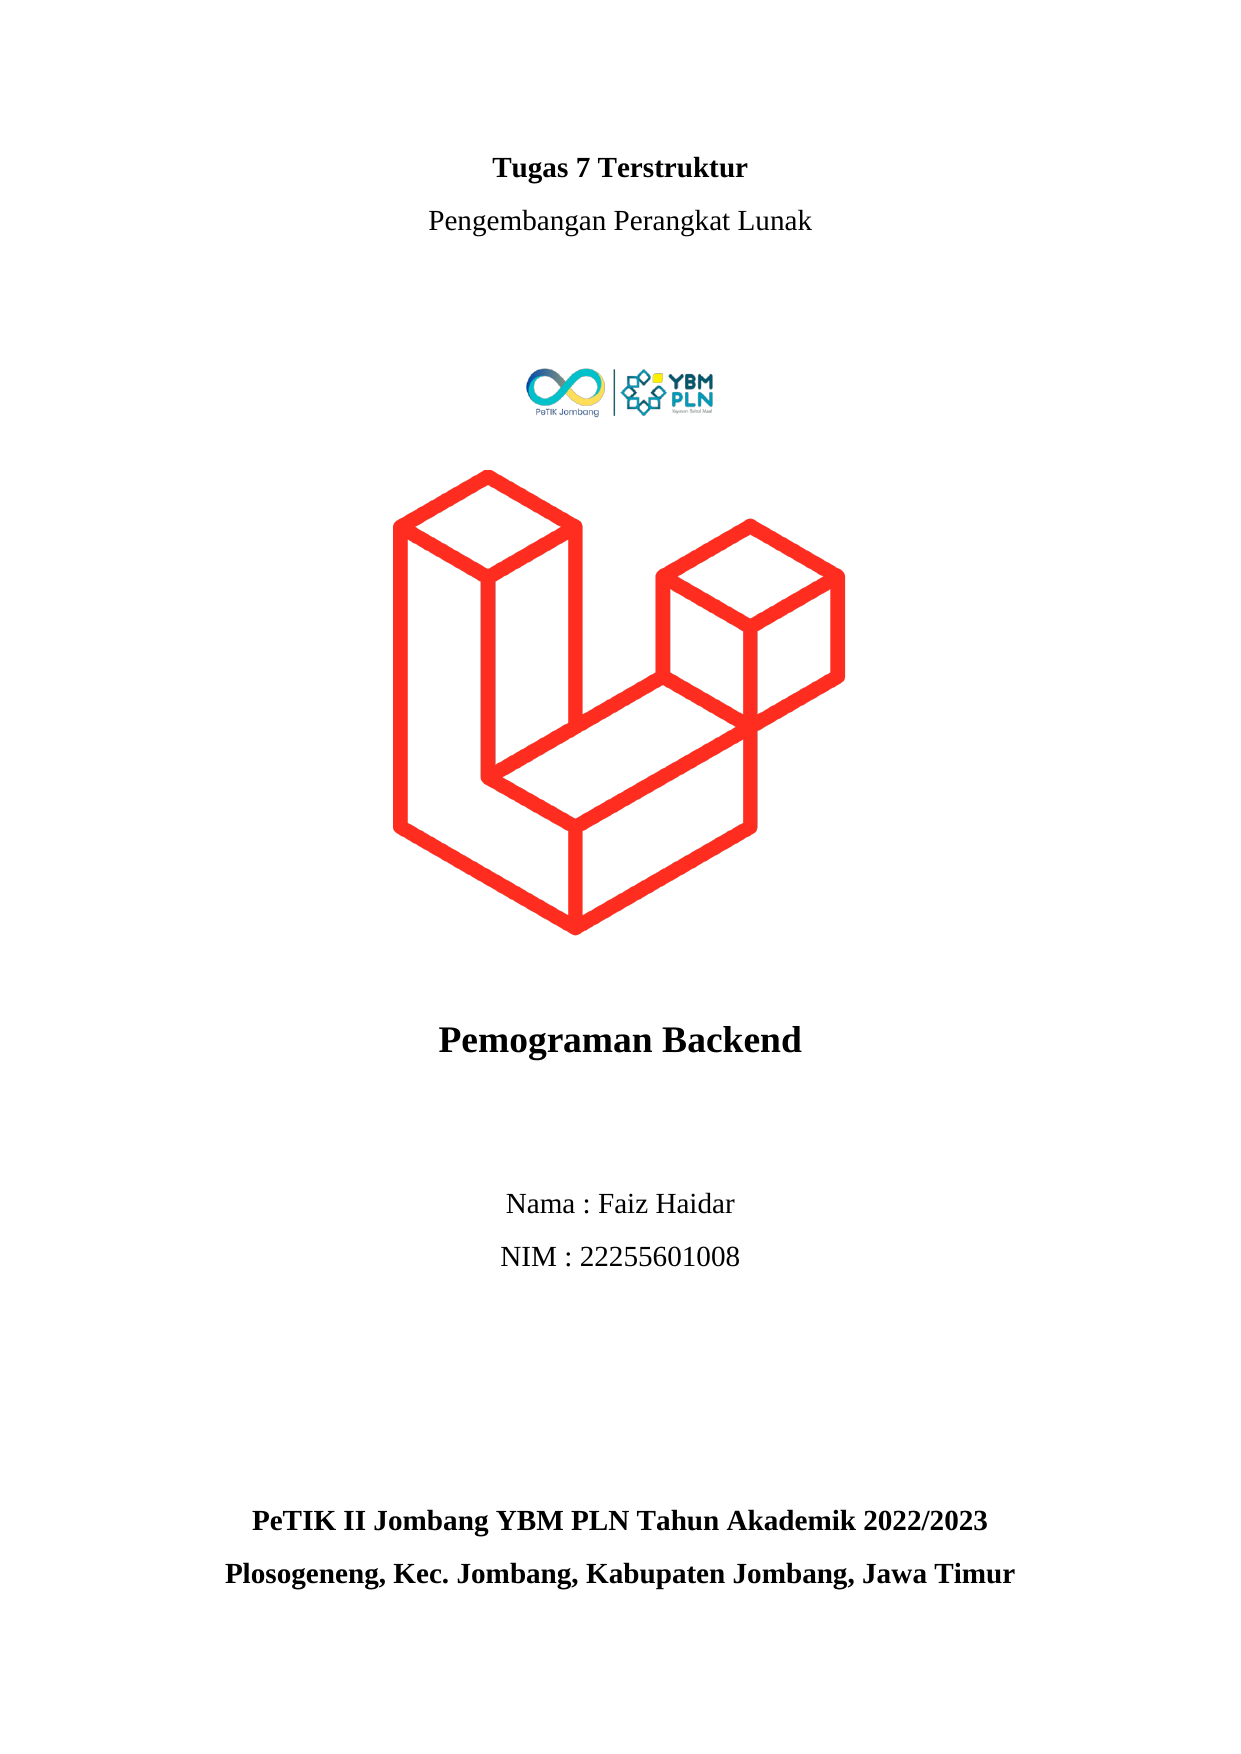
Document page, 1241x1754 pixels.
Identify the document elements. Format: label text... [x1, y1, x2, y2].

picture [504, 361, 736, 422]
text Nama : Faiz Haidar [150, 1186, 1090, 1220]
picture [393, 470, 848, 943]
text NIM : 22255601008 [150, 1239, 1090, 1273]
text Pengembangan Perangkat Lunak [150, 203, 1090, 236]
text Plosogeneng, Kec. Jombang, Kabupaten Jombang, Jawa Timur [150, 1556, 1090, 1589]
text Tugas 7 Terstruktur [150, 150, 1090, 183]
text PeTIK II Jombang YBM PLN Tahun Akademik 2022/2023 [150, 1503, 1090, 1537]
text Pemograman Backend [150, 1017, 1090, 1061]
